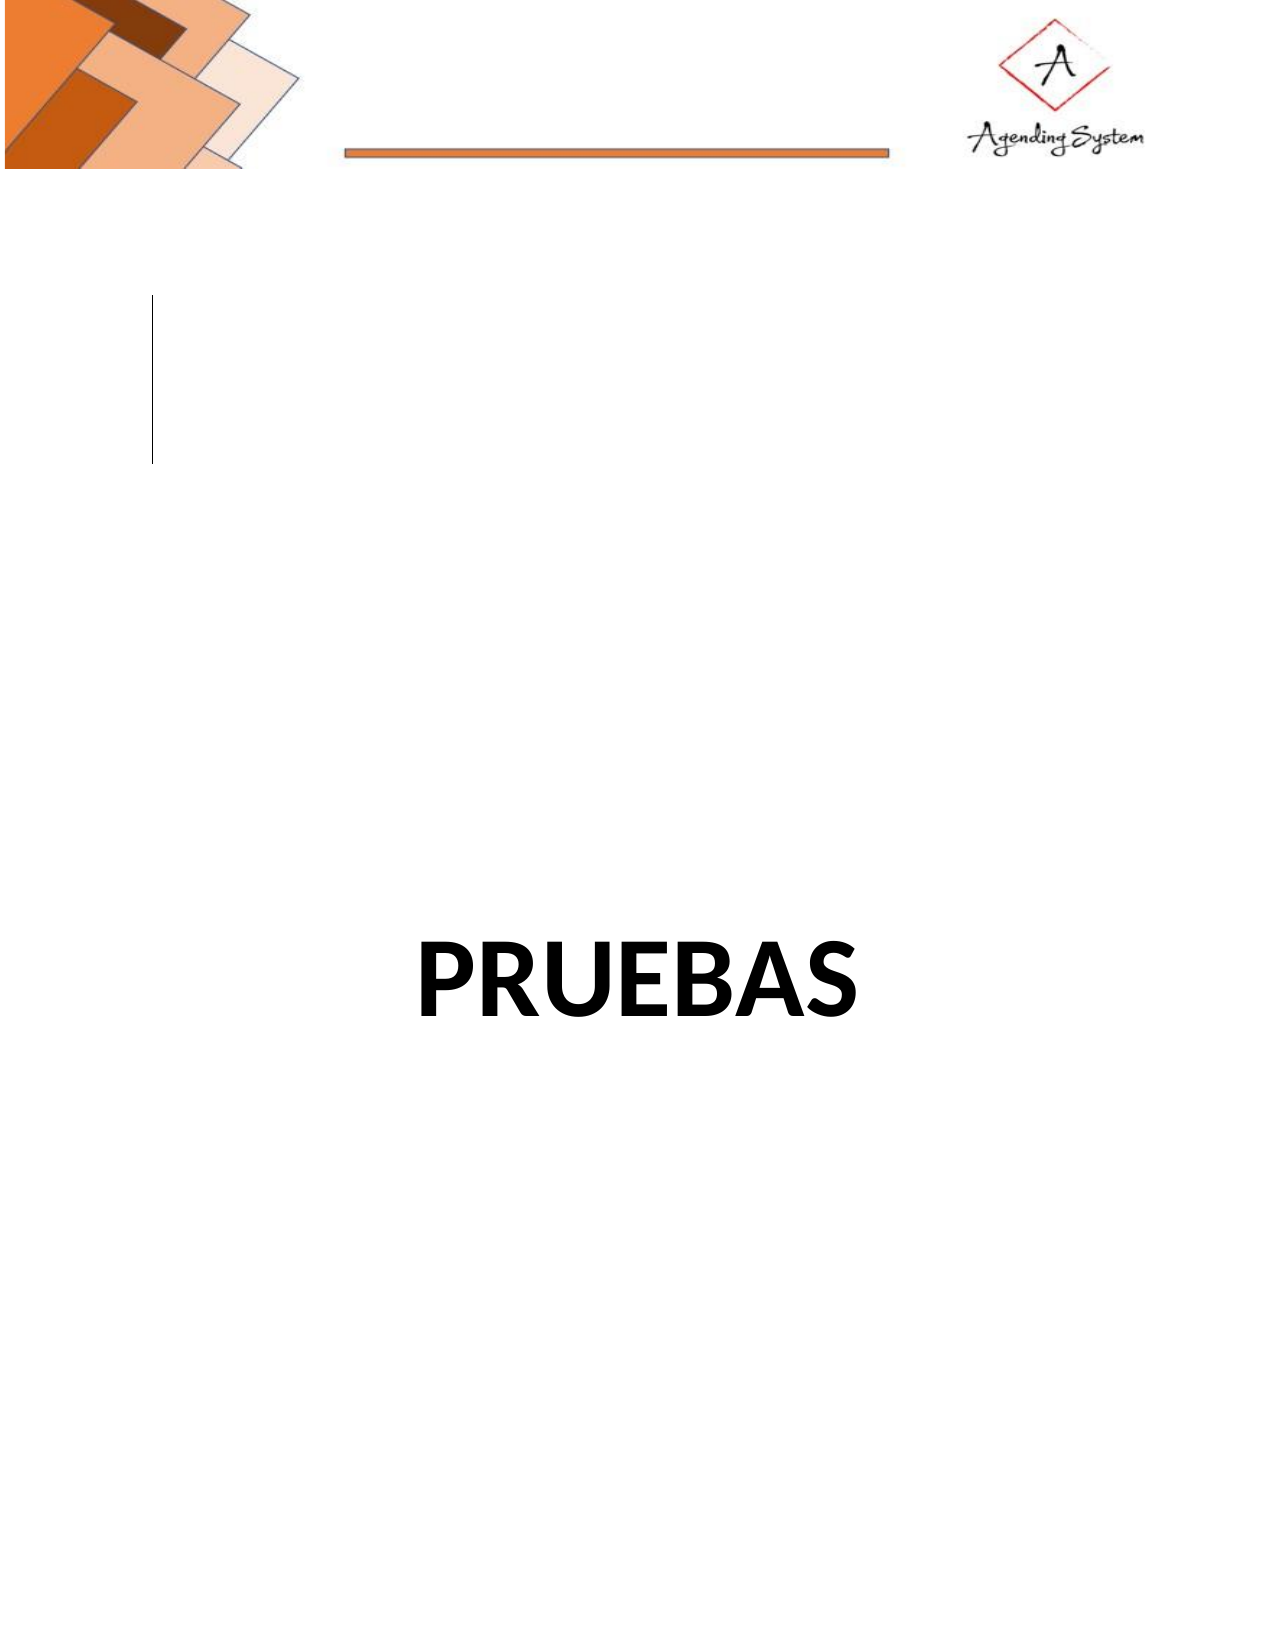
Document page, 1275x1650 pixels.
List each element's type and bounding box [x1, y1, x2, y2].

picture [4, 0, 1145, 169]
